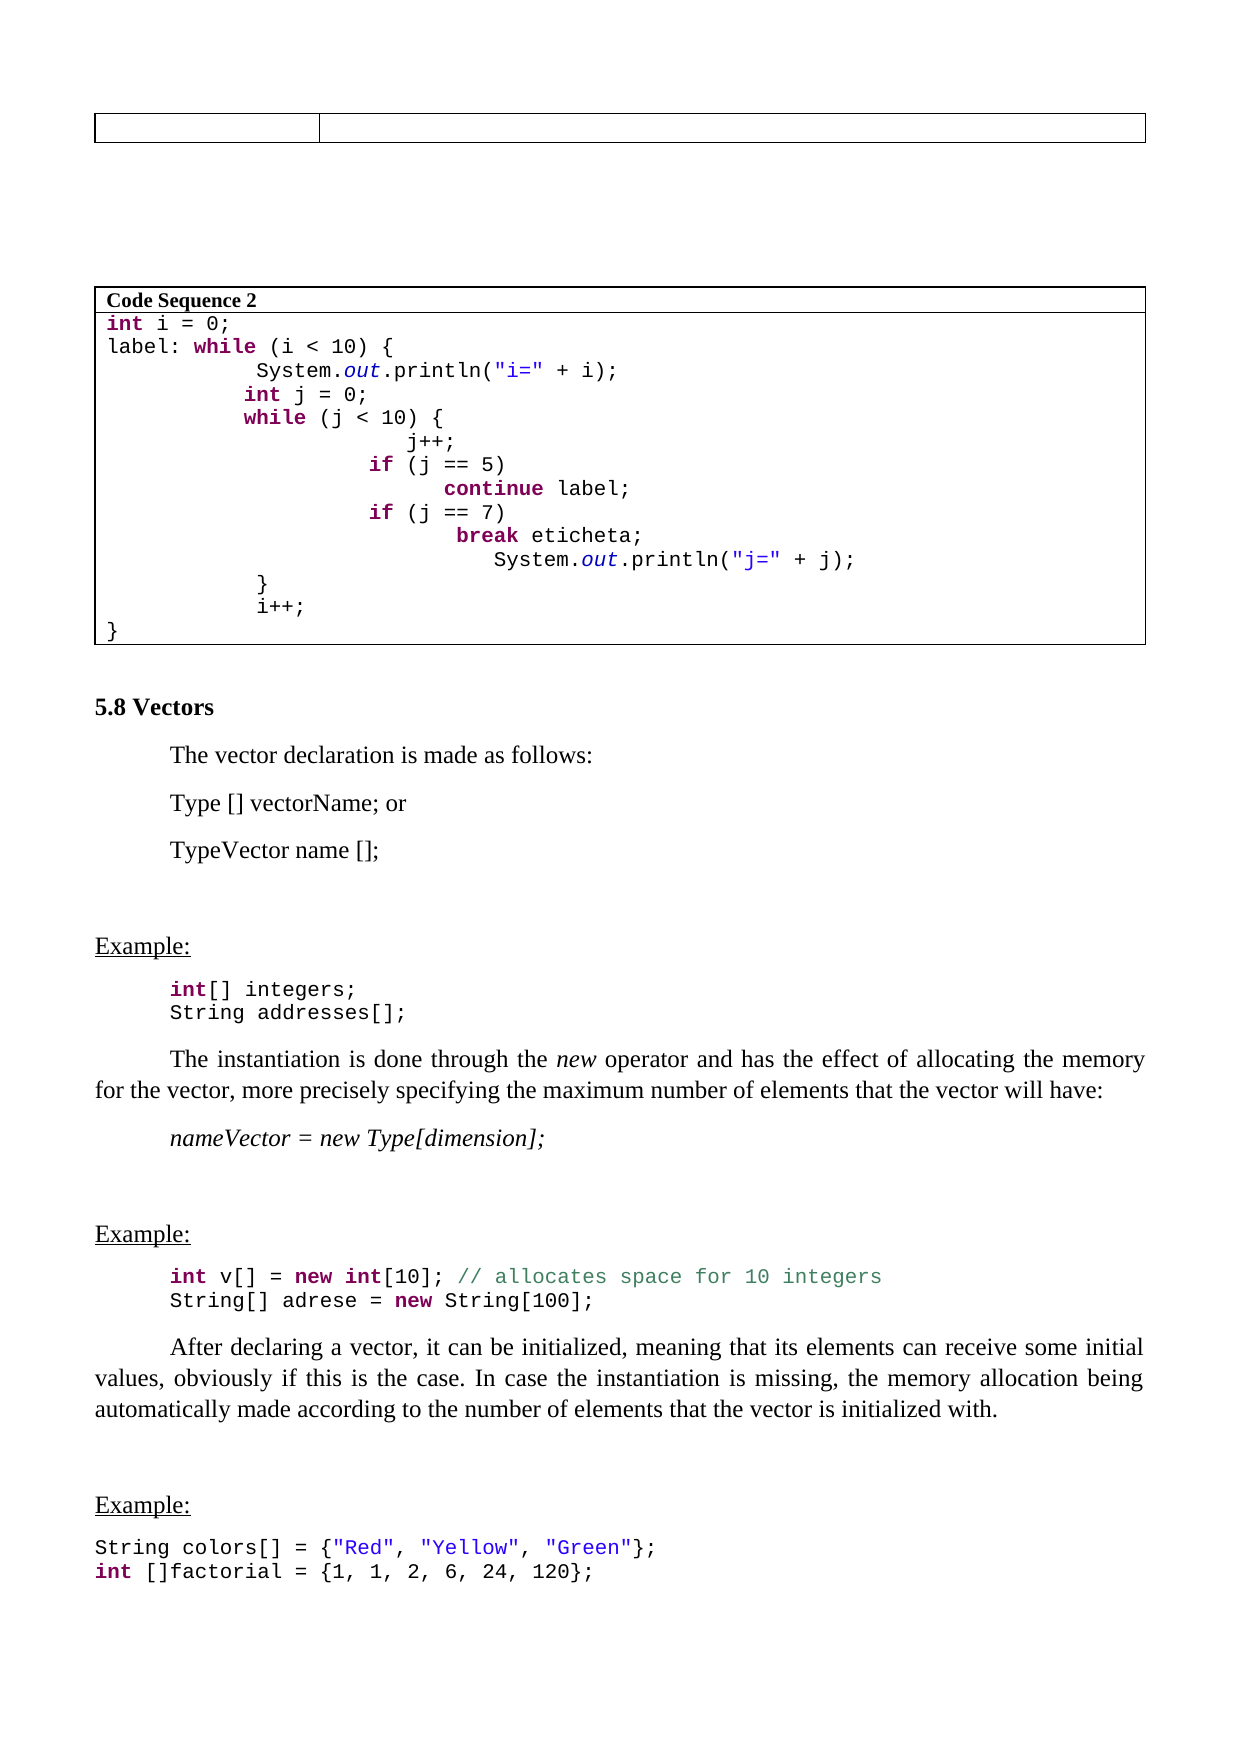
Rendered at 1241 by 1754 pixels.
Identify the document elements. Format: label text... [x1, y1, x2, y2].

text Example: [94, 931, 1146, 960]
text int []factorial = {1, 1, 2, 6, 24, 120}; [94, 1561, 1146, 1585]
text String[] adrese = new String[100]; [94, 1290, 1146, 1314]
table_cell [96, 114, 319, 142]
table_cell [320, 114, 1145, 142]
text nameVector = new Type[dimension]; [94, 1123, 1146, 1152]
text Type [] vectorName; or [94, 788, 1146, 817]
text After declaring a vector, it can be initialized, meaning that its elements can receive some initial values, obviously if this is the case. In case the instantiation is missing, the memory allocation being automatically made according to the number of elements that the vector is initialized with. [94, 1332, 1146, 1423]
text The vector declaration is made as follows: [94, 740, 1146, 769]
text TypeVector name []; [94, 836, 1146, 864]
text int[] integers; [94, 979, 1146, 1002]
table_cell int i = 0; label: while (i < 10) { System.out.println("i=" + i); int j = 0; while (j < 10) { j++; if (j == 5) continue label; if (j == 7) break eticheta; System.out.println("j=" + j); } i++; } [96, 313, 1145, 644]
text String colors[] = {"Red", "Yellow", "Green"}; [94, 1537, 1146, 1561]
text 5.8 Vectors [94, 692, 1146, 721]
text Example: [94, 1219, 1146, 1247]
text The instantiation is done through the new operator and has the effect of allocating the memory for the vector, more precisely specifying the maximum number of elements that the vector will have: [94, 1044, 1146, 1104]
text Example: [94, 1490, 1146, 1518]
table_header Code Sequence 2 [96, 288, 1145, 312]
text String addresses[]; [94, 1002, 1146, 1026]
text int v[] = new int[10]; // allocates space for 10 integers [94, 1266, 1146, 1290]
